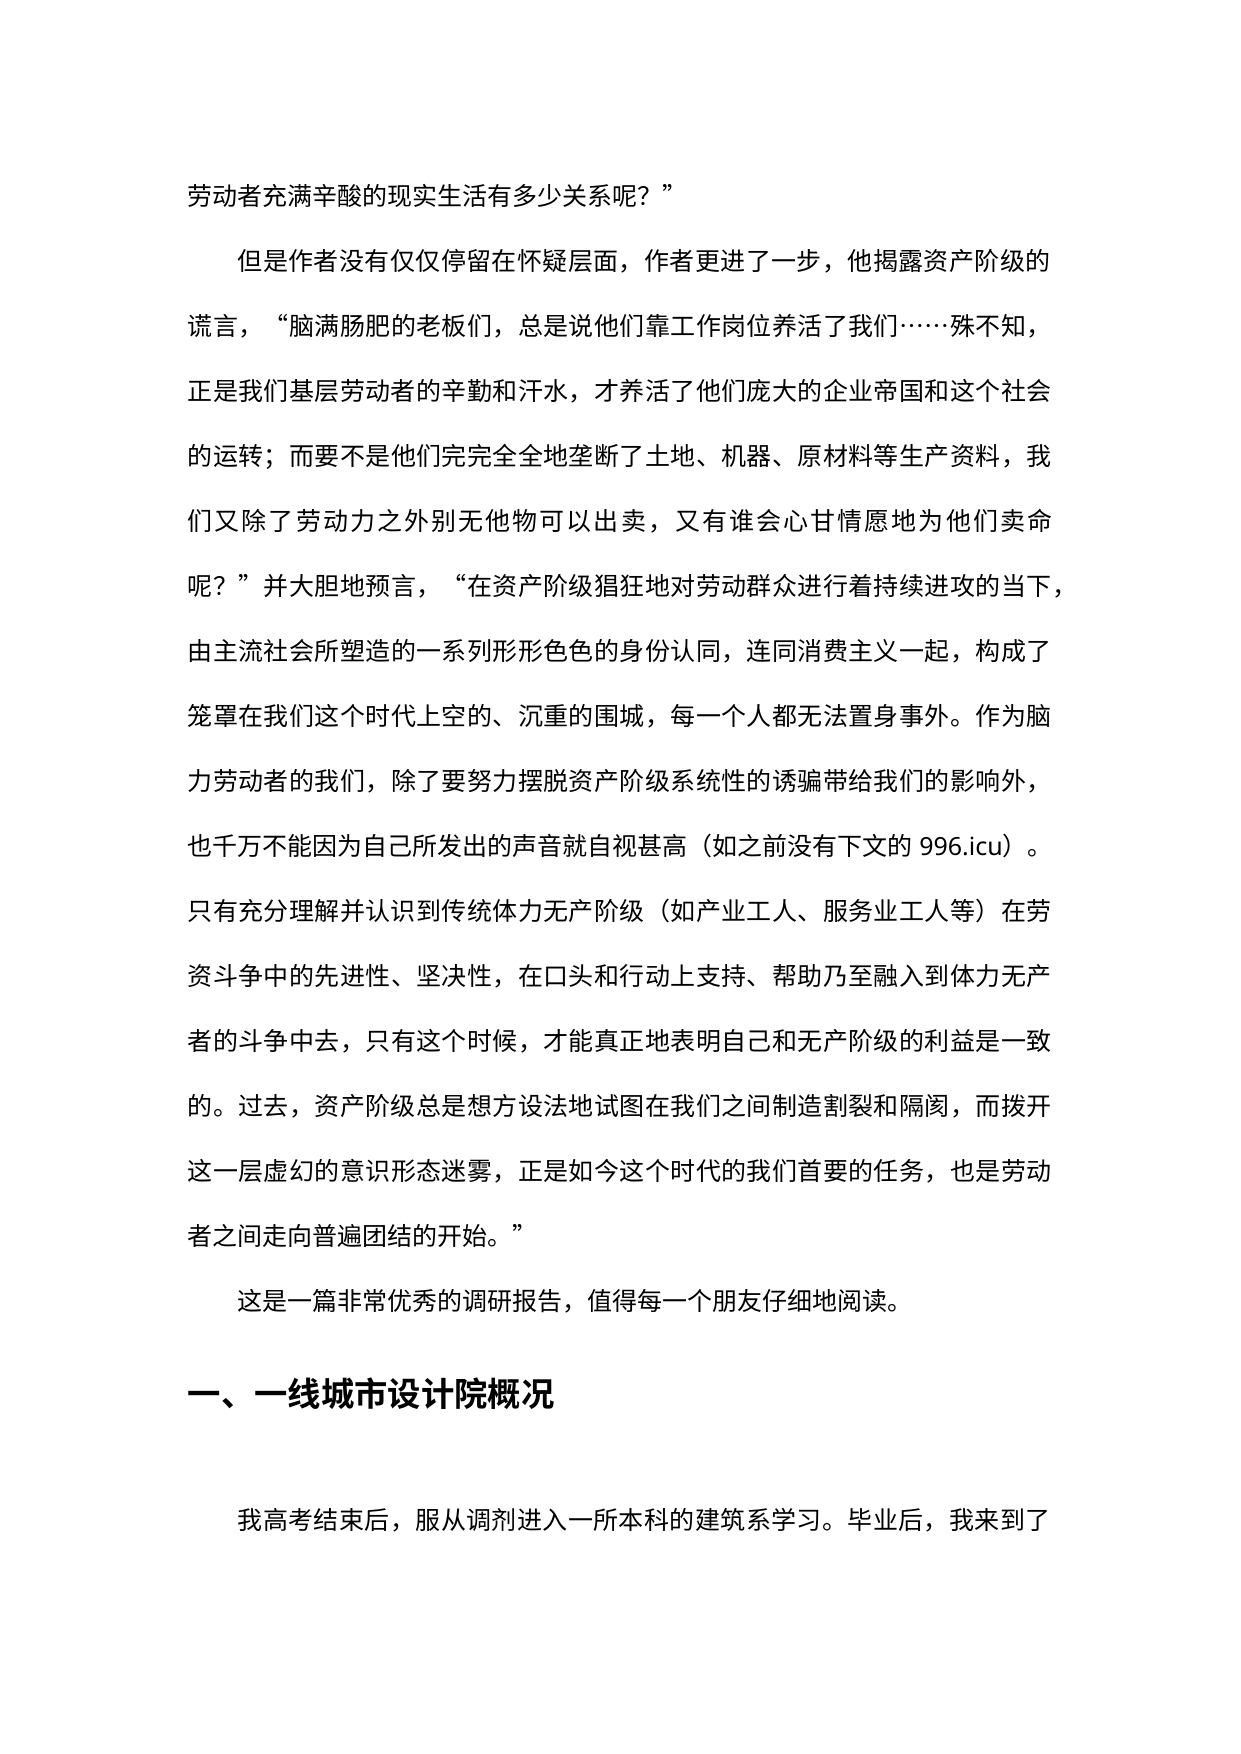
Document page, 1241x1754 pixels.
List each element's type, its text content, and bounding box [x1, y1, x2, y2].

text 但是作者没有仅仅停留在怀疑层面，作者更进了一步，他揭露资产阶级的谎言，“脑满肠肥的老板们，总是说他们靠工作岗位养活了我们……殊不知，正是我们基层劳动者的辛勤和汗水，才养活了他们庞大的企业帝国和这个社会的运转；而要不是他们完完全全地垄断了土地、机器、原材料等生产资料，我们又除了劳动力之外别无他物可以出卖，又有谁会心甘情愿地为他们卖命呢？”并大胆地预言，“在资产阶级猖狂地对劳动群众进行着持续进攻的当下，由主流社会所塑造的一系列形形色色的身份认同，连同消费主义一起，构成了笼罩在我们这个时代上空的、沉重的围城，每一个人都无法置身事外。作为脑力劳动者的我们，除了要努力摆脱资产阶级系统性的诱骗带给我们的影响外，也千万不能因为自己所发出的声音就自视甚高（如之前没有下文的996.icu）。只有充分理解并认识到传统体力无产阶级（如产业工人、服务业工人等）在劳资斗争中的先进性、坚决性，在口头和行动上支持、帮助乃至融入到体力无产者的斗争中去，只有这个时候，才能真正地表明自己和无产阶级的利益是一致的。过去，资产阶级总是想方设法地试图在我们之间制造割裂和隔阂，而拨开这一层虚幻的意识形态迷雾，正是如今这个时代的我们首要的任务，也是劳动者之间走向普遍团结的开始。” [187, 227, 1053, 1267]
text 这是一篇非常优秀的调研报告，值得每一个朋友仔细地阅读。 [187, 1267, 1053, 1332]
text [187, 162, 1053, 227]
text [187, 1486, 1053, 1551]
subtitle 一、一线城市设计院概况 [187, 1359, 1053, 1424]
